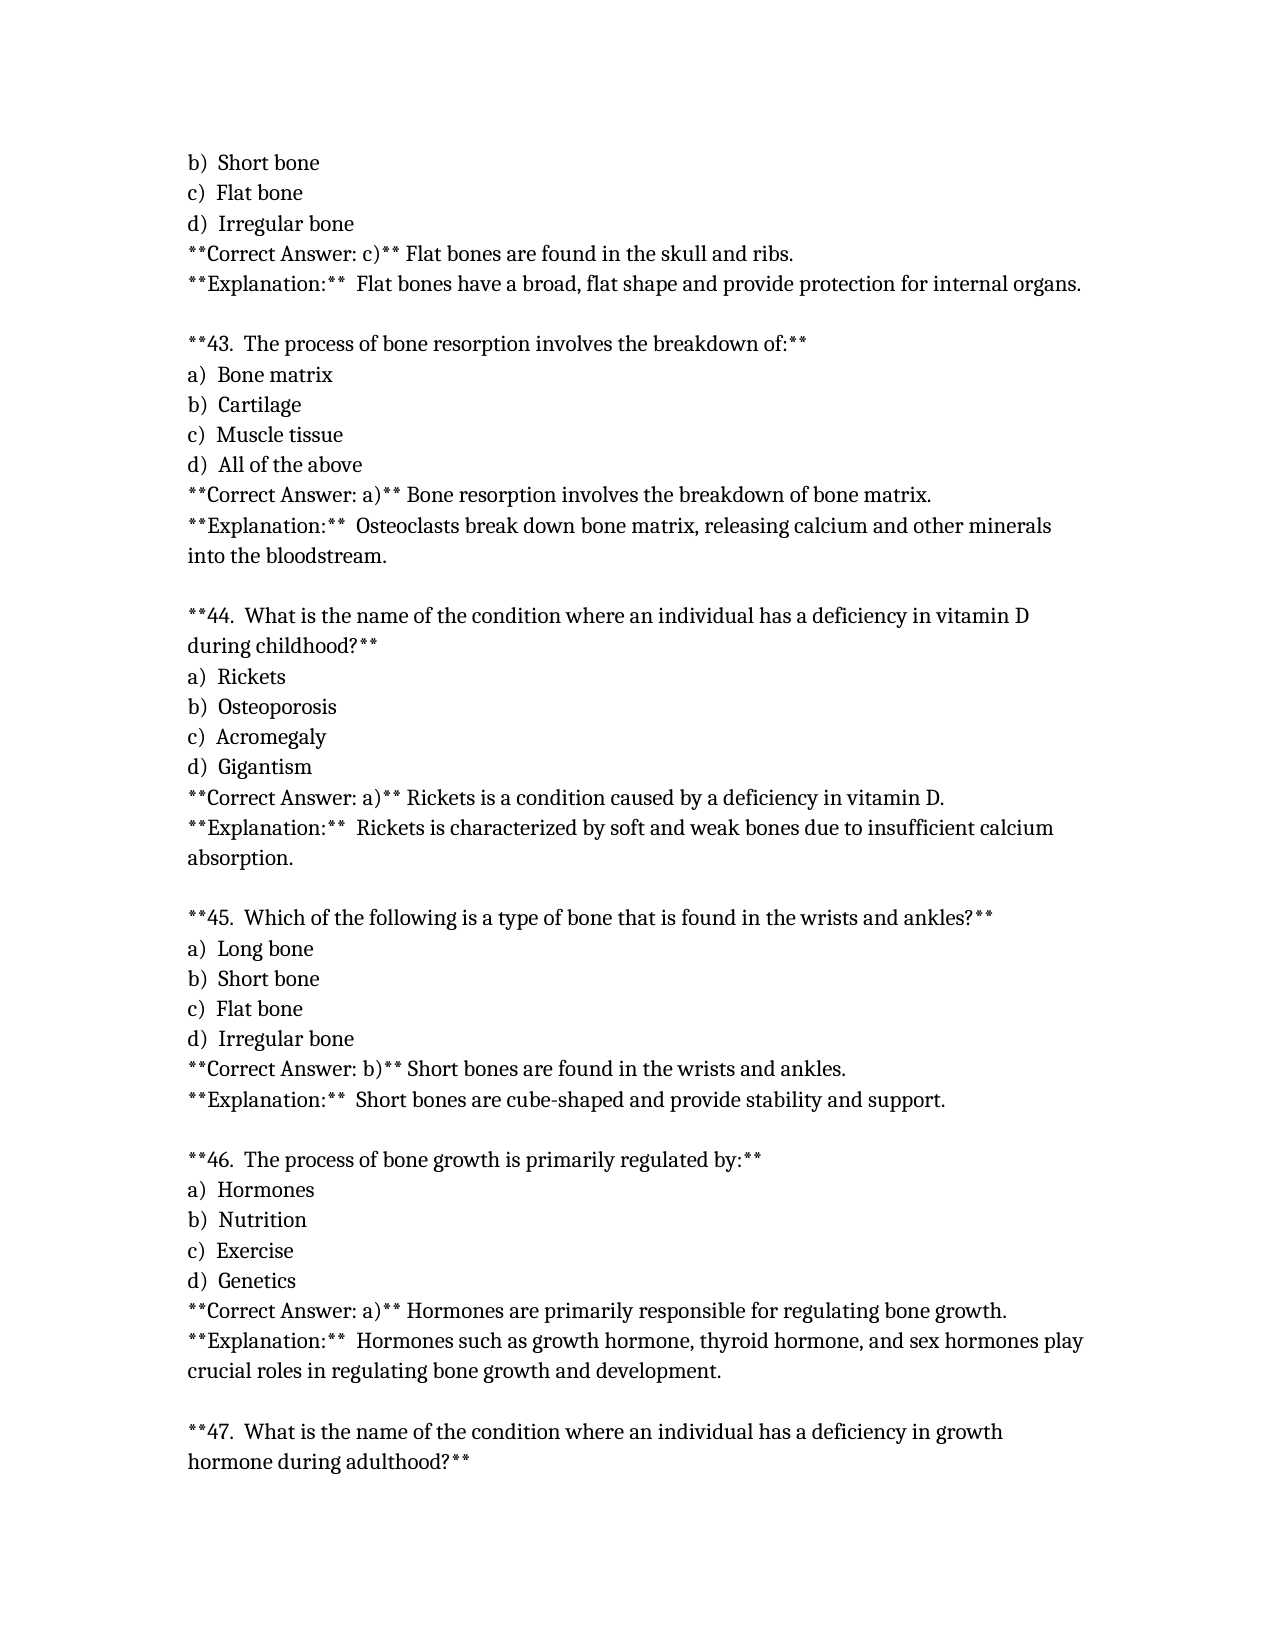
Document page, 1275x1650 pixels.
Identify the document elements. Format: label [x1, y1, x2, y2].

text [187, 150, 1087, 1475]
